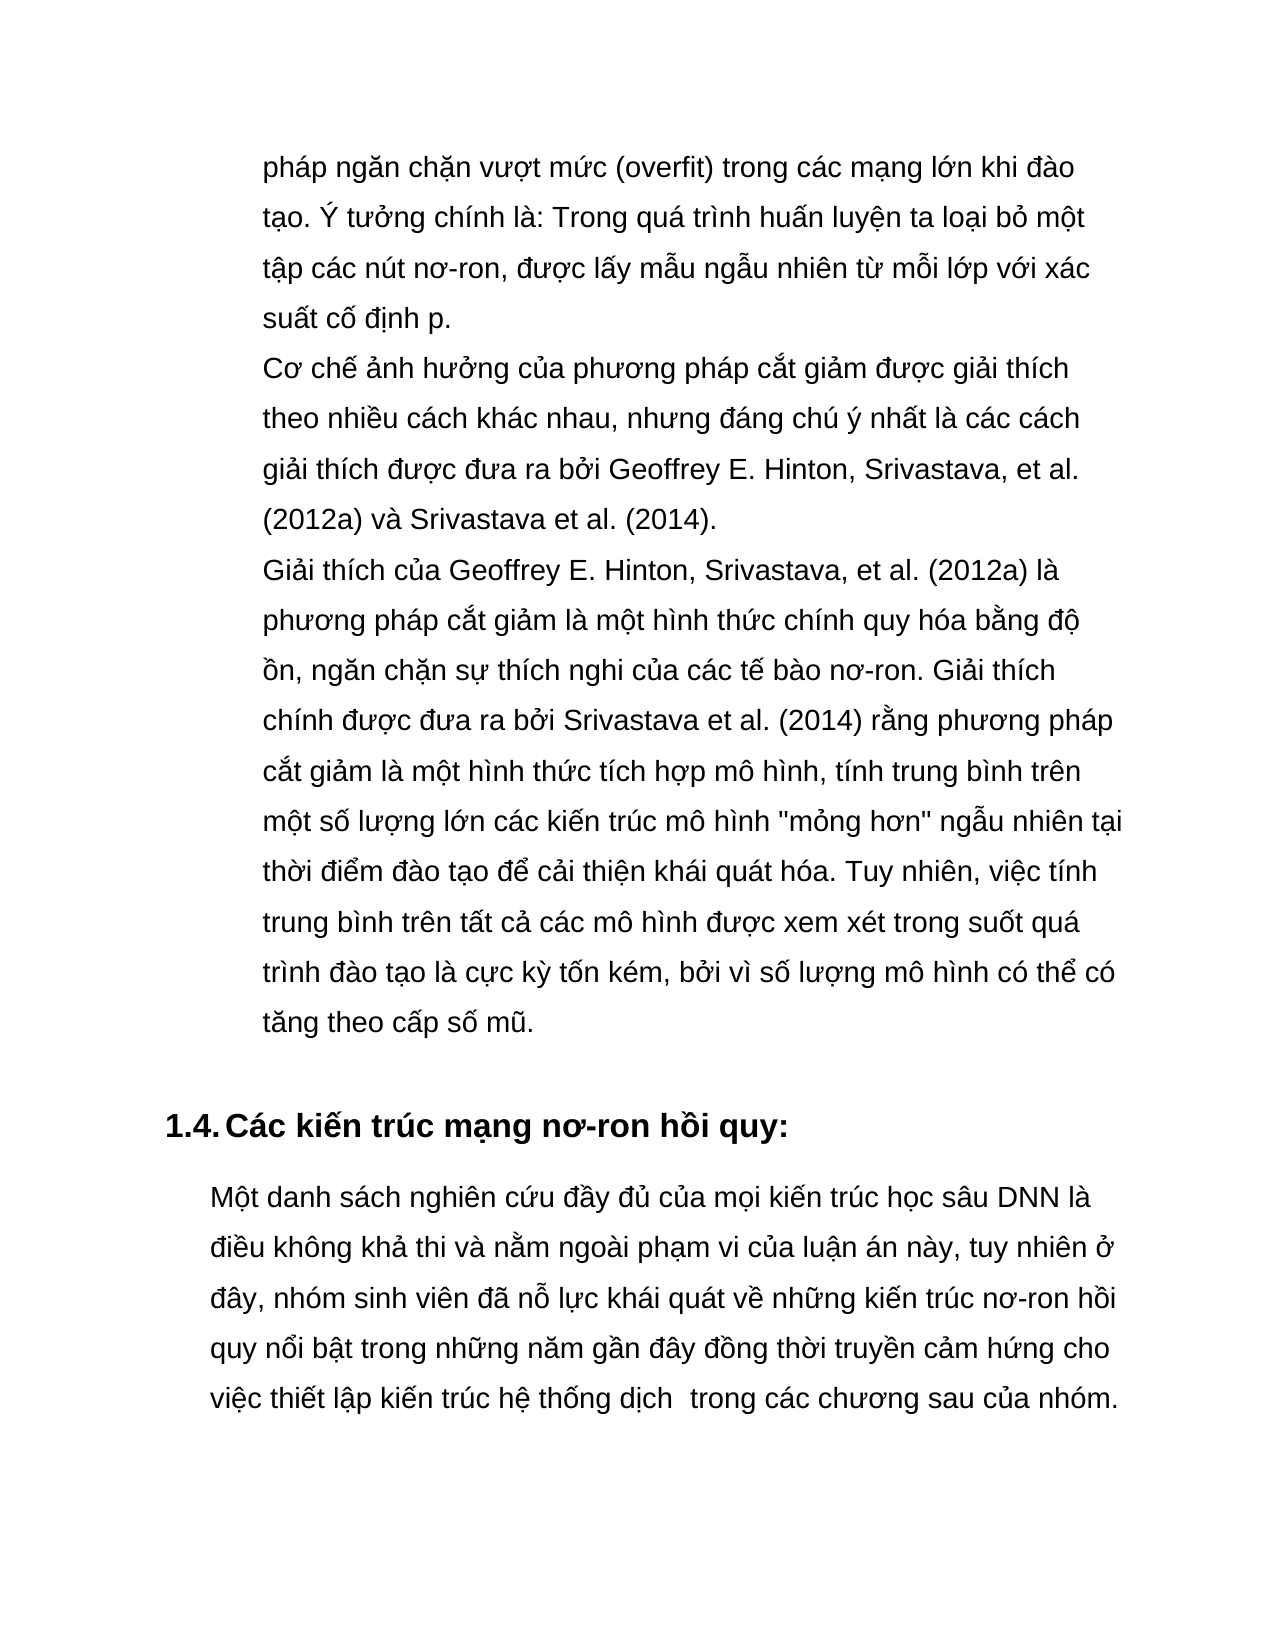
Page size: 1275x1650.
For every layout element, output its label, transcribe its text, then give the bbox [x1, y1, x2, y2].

text Giải thích của Geoffrey E. Hinton, Srivastava, et al. (2012a) là phương pháp cắt giảm là một hình thức chính quy hóa bằng độ ồn, ngăn chặn sự thích nghi của các tế bào nơ-ron. Giải thích chính được đưa ra bởi Srivastava et al. (2014) rằng phương pháp cắt giảm là một hình thức tích hợp mô hình, tính trung bình trên một số lượng lớn các kiến trúc mô hình "mỏng hơn" ngẫu nhiên tại thời điểm đào tạo để cải thiện khái quát hóa. Tuy nhiên, việc tính trung bình trên tất cả các mô hình được xem xét trong suốt quá trình đào tạo là cực kỳ tốn kém, bởi vì số lượng mô hình có thể có tăng theo cấp số mũ. [262, 552, 1125, 1039]
list Các kiến trúc mạng nơ-ron hồi quy: [165, 1106, 1125, 1144]
text Cơ chế ảnh hưởng của phương pháp cắt giảm được giải thích theo nhiều cách khác nhau, nhưng đáng chú ý nhất là các cách giải thích được đưa ra bởi Geoffrey E. Hinton, Srivastava, et al. (2012a) và Srivastava et al. (2014). [262, 351, 1125, 536]
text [262, 150, 1125, 334]
text Một danh sách nghiên cứu đầy đủ của mọi kiến trúc học sâu DNN là điều không khả thi và nằm ngoài phạm vi của luận án này, tuy nhiên ở đây, nhóm sinh viên đã nỗ lực khái quát về những kiến trúc nơ-ron hồi quy nổi bật trong những năm gần đây đồng thời truyền cảm hứng cho việc thiết lập kiến trúc hệ thống dịch trong các chương sau của nhóm. [210, 1180, 1125, 1415]
